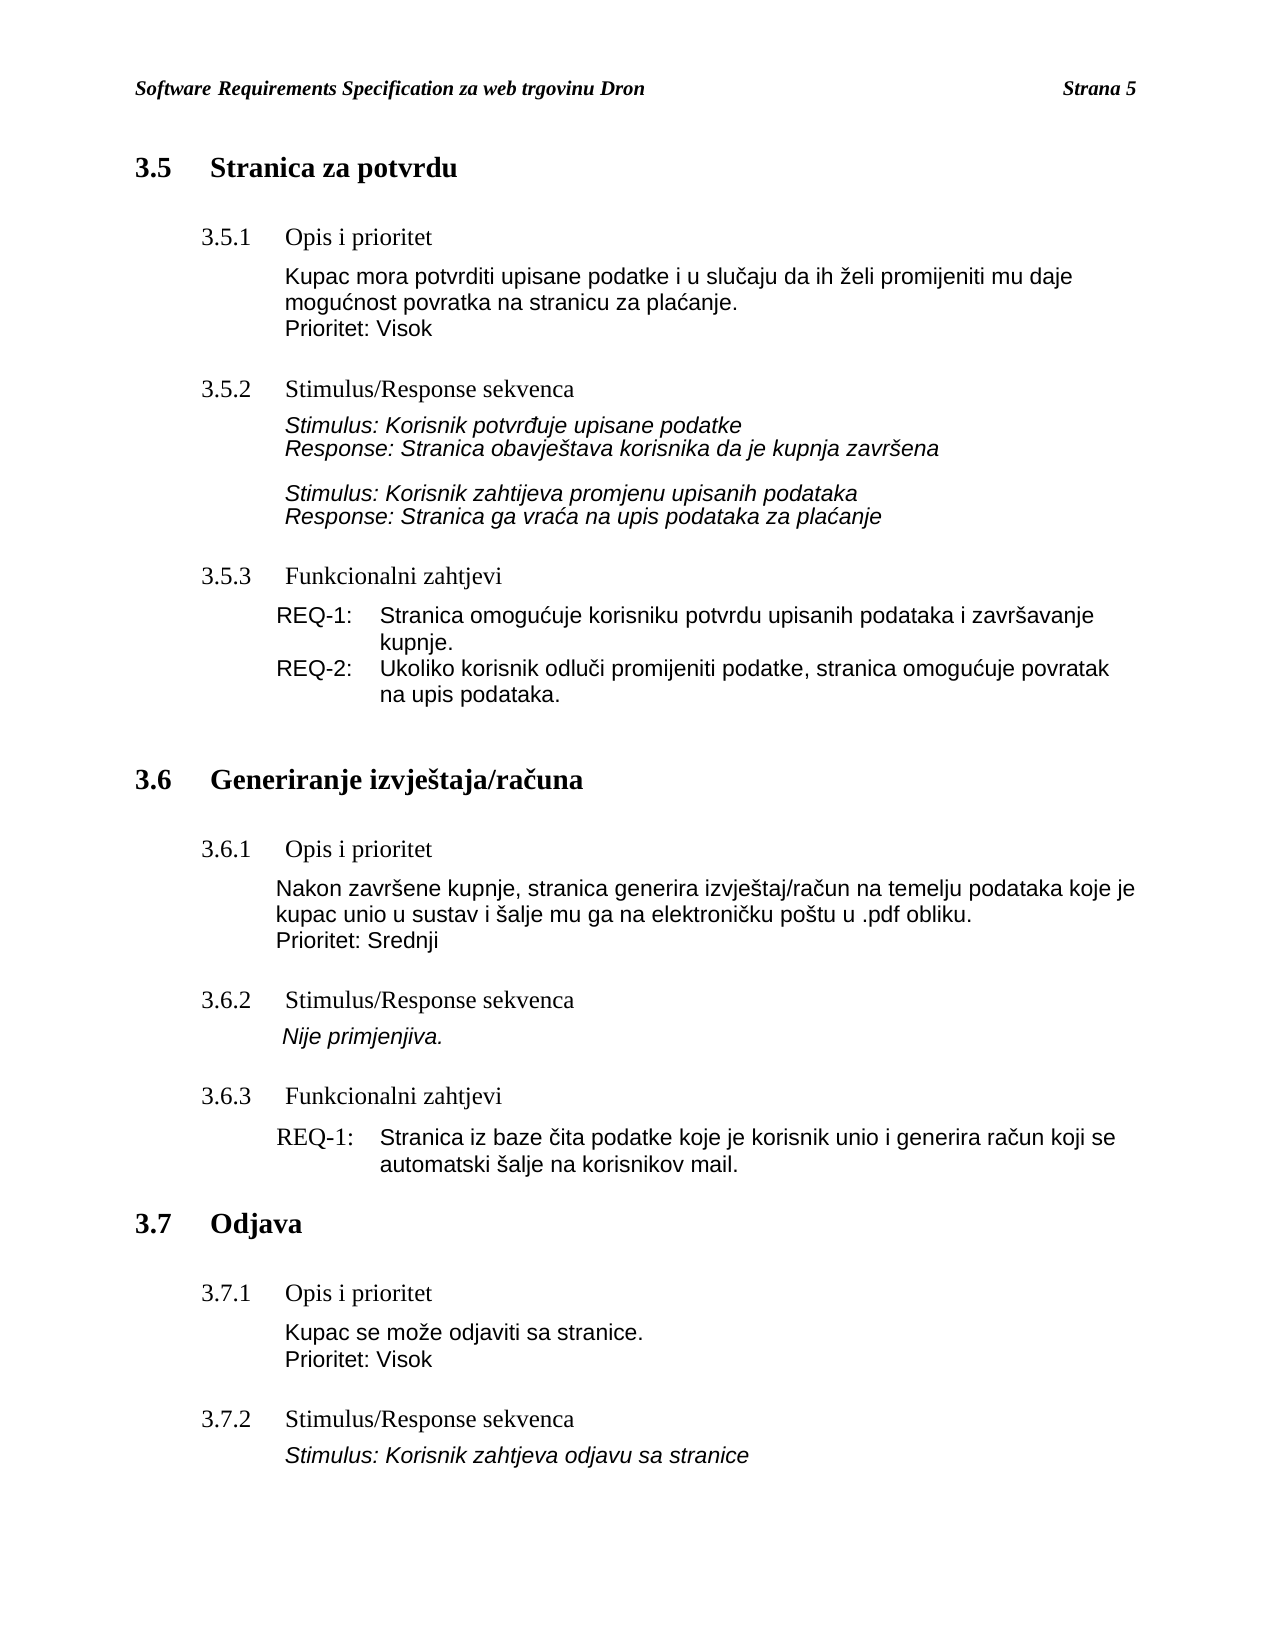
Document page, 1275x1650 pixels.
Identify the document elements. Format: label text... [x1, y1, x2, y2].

text 3.7.2 Stimulus/Response sekvenca [201, 1407, 1140, 1432]
list Stimulus: Korisnik zahtijeva promjenu upisanih podataka [284, 483, 1140, 506]
text 3.5.3 Funkcionalni zahtjevi [201, 565, 1140, 590]
text REQ-2: Ukoliko korisnik odluči promijeniti podatke, stranica omogućuje povratak na upis podataka. [276, 655, 1140, 708]
text 3.7.1 Opis i prioritet [201, 1282, 1140, 1307]
list Prioritet: Visok [284, 315, 1140, 342]
list Kupac mora potvrditi upisane podatke i u slučaju da ih želi promijeniti mu daje [284, 263, 1140, 289]
list Prioritet: Srednji [276, 927, 1140, 953]
text 3.6.1 Opis i prioritet [201, 837, 1140, 862]
text 3.5.1 Opis i prioritet [201, 225, 1140, 250]
text 3.5.2 Stimulus/Response sekvenca [201, 377, 1140, 402]
text REQ-1: Stranica iz baze čita podatke koje je korisnik unio i generira račun koji se automatski šalje na korisnikov mail. [276, 1122, 1140, 1177]
subtitle Stranica za potvrdu [135, 150, 1140, 183]
list Stimulus: Korisnik zahtjeva odjavu sa stranice [284, 1445, 1140, 1468]
list mogućnost povratka na stranicu za plaćanje. [284, 289, 1140, 315]
subtitle Odjava [135, 1207, 1140, 1240]
subtitle Generiranje izvještaja/računa [135, 762, 1140, 795]
text 3.6.2 Stimulus/Response sekvenca [201, 989, 1140, 1014]
list Nakon završene kupnje, stranica generira izvještaj/račun na temelju podataka koje je kupac unio u sustav i šalje mu ga na elektroničku poštu u .pdf obliku. [276, 874, 1140, 927]
list Response: Stranica ga vraća na upis podataka za plaćanje [284, 506, 1140, 529]
list Prioritet: Visok [284, 1346, 1140, 1372]
text REQ-1: Stranica omogućuje korisniku potvrdu upisanih podataka i završavanje kupnje. [276, 602, 1140, 655]
list Response: Stranica obavještava korisnika da je kupnja završena [284, 438, 1140, 461]
list Nije primjenjiva. [276, 1026, 1140, 1049]
list Kupac se može odjaviti sa stranice. [284, 1319, 1140, 1346]
list Stimulus: Korisnik potvrđuje upisane podatke [284, 415, 1140, 438]
text 3.6.3 Funkcionalni zahtjevi [201, 1085, 1140, 1110]
